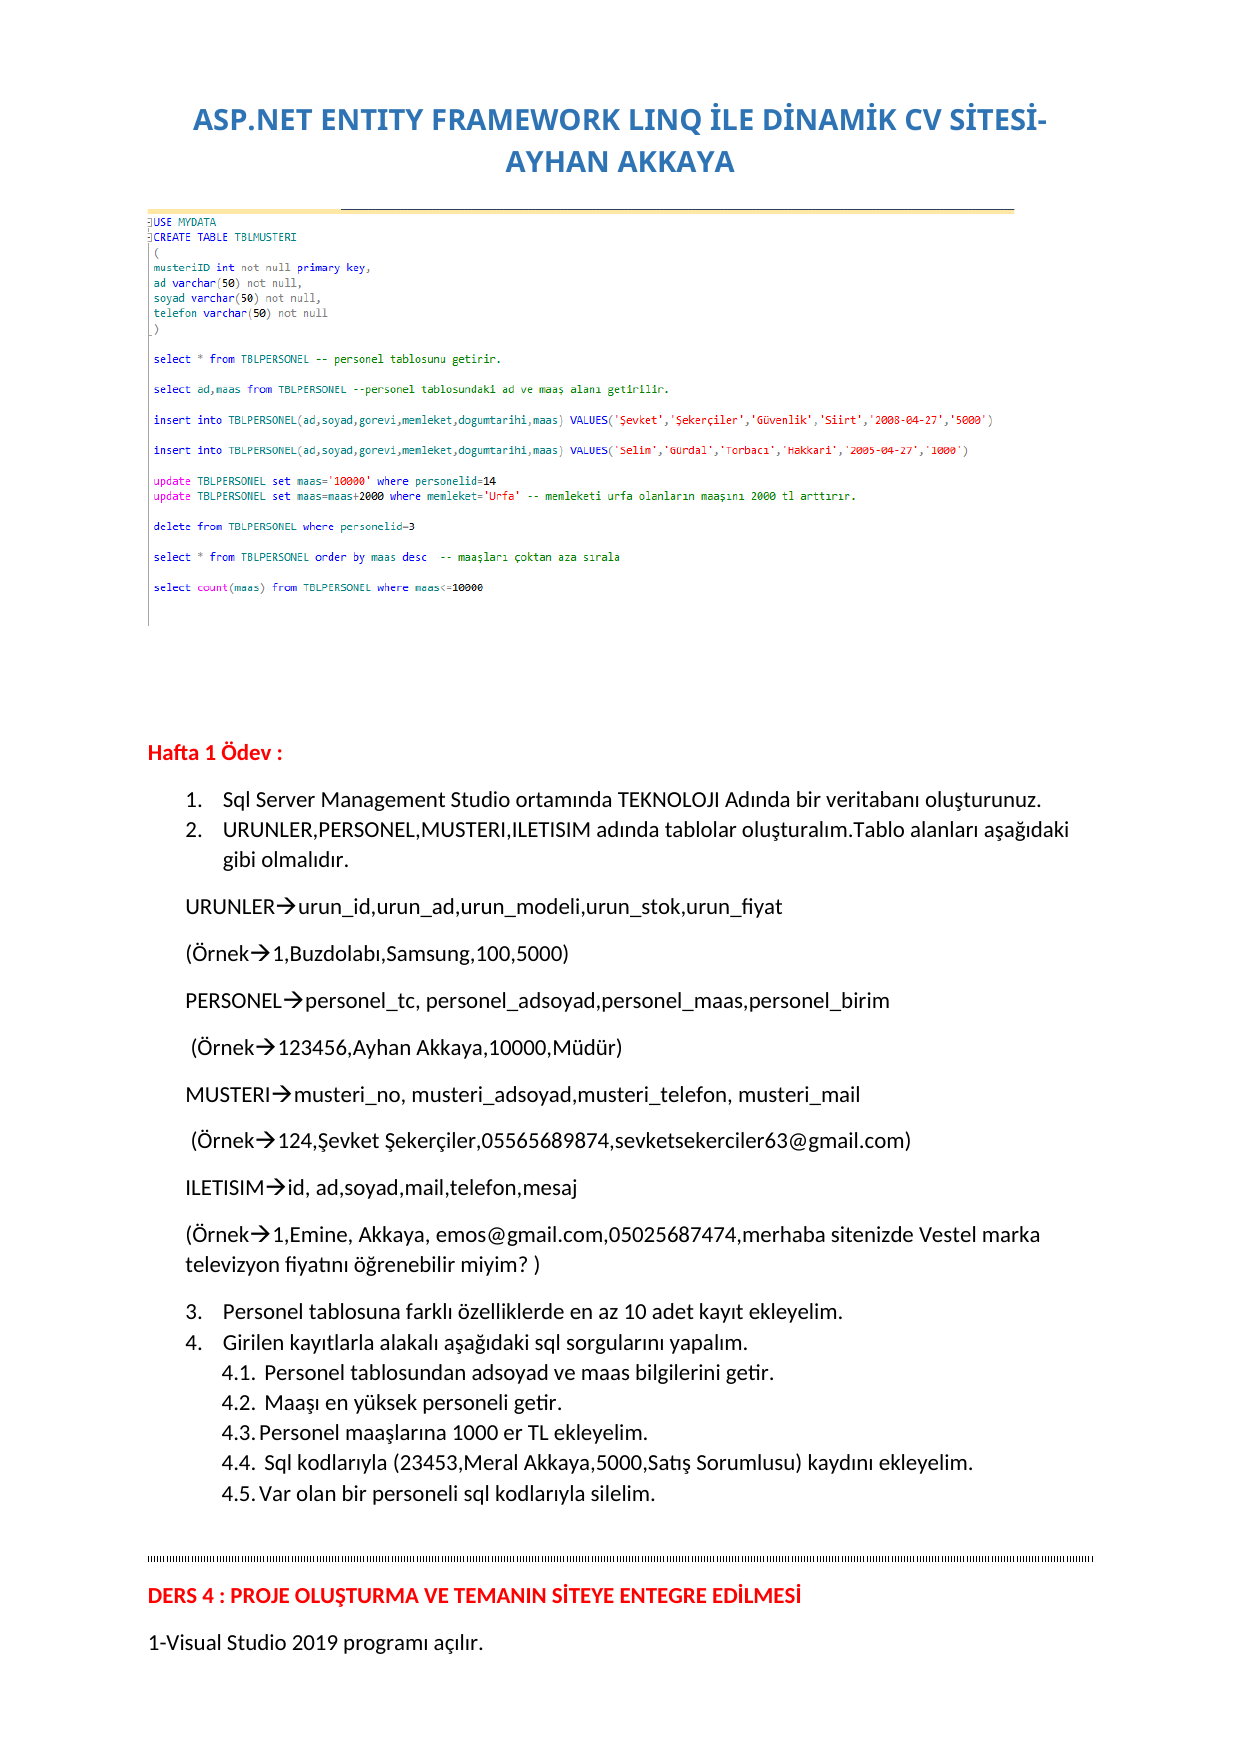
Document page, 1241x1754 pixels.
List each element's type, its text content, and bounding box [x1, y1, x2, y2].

list Sql Server Management Studio ortamında TEKNOLOJI Adında bir veritabanı oluşturunuz. [185, 785, 1093, 813]
list Maaşı en yüksek personeli getir. [221, 1388, 1093, 1416]
list URUNLER,PERSONEL,MUSTERI,ILETISIM adında tablolar oluşturalım.Tablo alanları aşağıdaki gibi olmalıdır. [185, 815, 1093, 873]
list Personel maaşlarına 1000 er TL ekleyelim. [221, 1418, 1093, 1446]
text (Örnek124,Şevket Şekerçiler,05565689874,sevketsekerciler63@gmail.com) [185, 1127, 1093, 1155]
text 1-Visual Studio 2019 programı açılır. [148, 1628, 1093, 1656]
picture [147, 209, 1015, 626]
text URUNLERurun_id,urun_ad,urun_modeli,urun_stok,urun_fiyat [185, 892, 1093, 920]
text DERS 4 : PROJE OLUŞTURMA VE TEMANIN SİTEYE ENTEGRE EDİLMESİ [148, 1581, 1093, 1609]
text (Örnek1,Emine, Akkaya, emos@gmail.com,05025687474,merhaba sitenizde Vestel marka televizyon fiyatını öğrenebilir miyim? ) [185, 1220, 1093, 1279]
text PERSONELpersonel_tc, personel_adsoyad,personel_maas,personel_birim [185, 986, 1093, 1014]
list Personel tablosuna farklı özelliklerde en az 10 adet kayıt ekleyelim. [185, 1297, 1093, 1326]
list Personel tablosundan adsoyad ve maas bilgilerini getir. [221, 1358, 1093, 1386]
list Girilen kayıtlarla alakalı aşağıdaki sql sorgularını yapalım. [185, 1328, 1093, 1356]
list Var olan bir personeli sql kodlarıyla silelim. [221, 1479, 1093, 1507]
list Sql kodlarıyla (23453,Meral Akkaya,5000,Satış Sorumlusu) kaydını ekleyelim. [221, 1448, 1093, 1477]
text Hafta 1 Ödev : [148, 738, 1093, 766]
text (Örnek123456,Ayhan Akkaya,10000,Müdür) [185, 1033, 1093, 1061]
text (Örnek1,Buzdolabı,Samsung,100,5000) [185, 939, 1093, 967]
text MUSTERImusteri_no, musteri_adsoyad,musteri_telefon, musteri_mail [185, 1080, 1093, 1108]
text ILETISIMid, ad,soyad,mail,telefon,mesaj [185, 1173, 1093, 1202]
